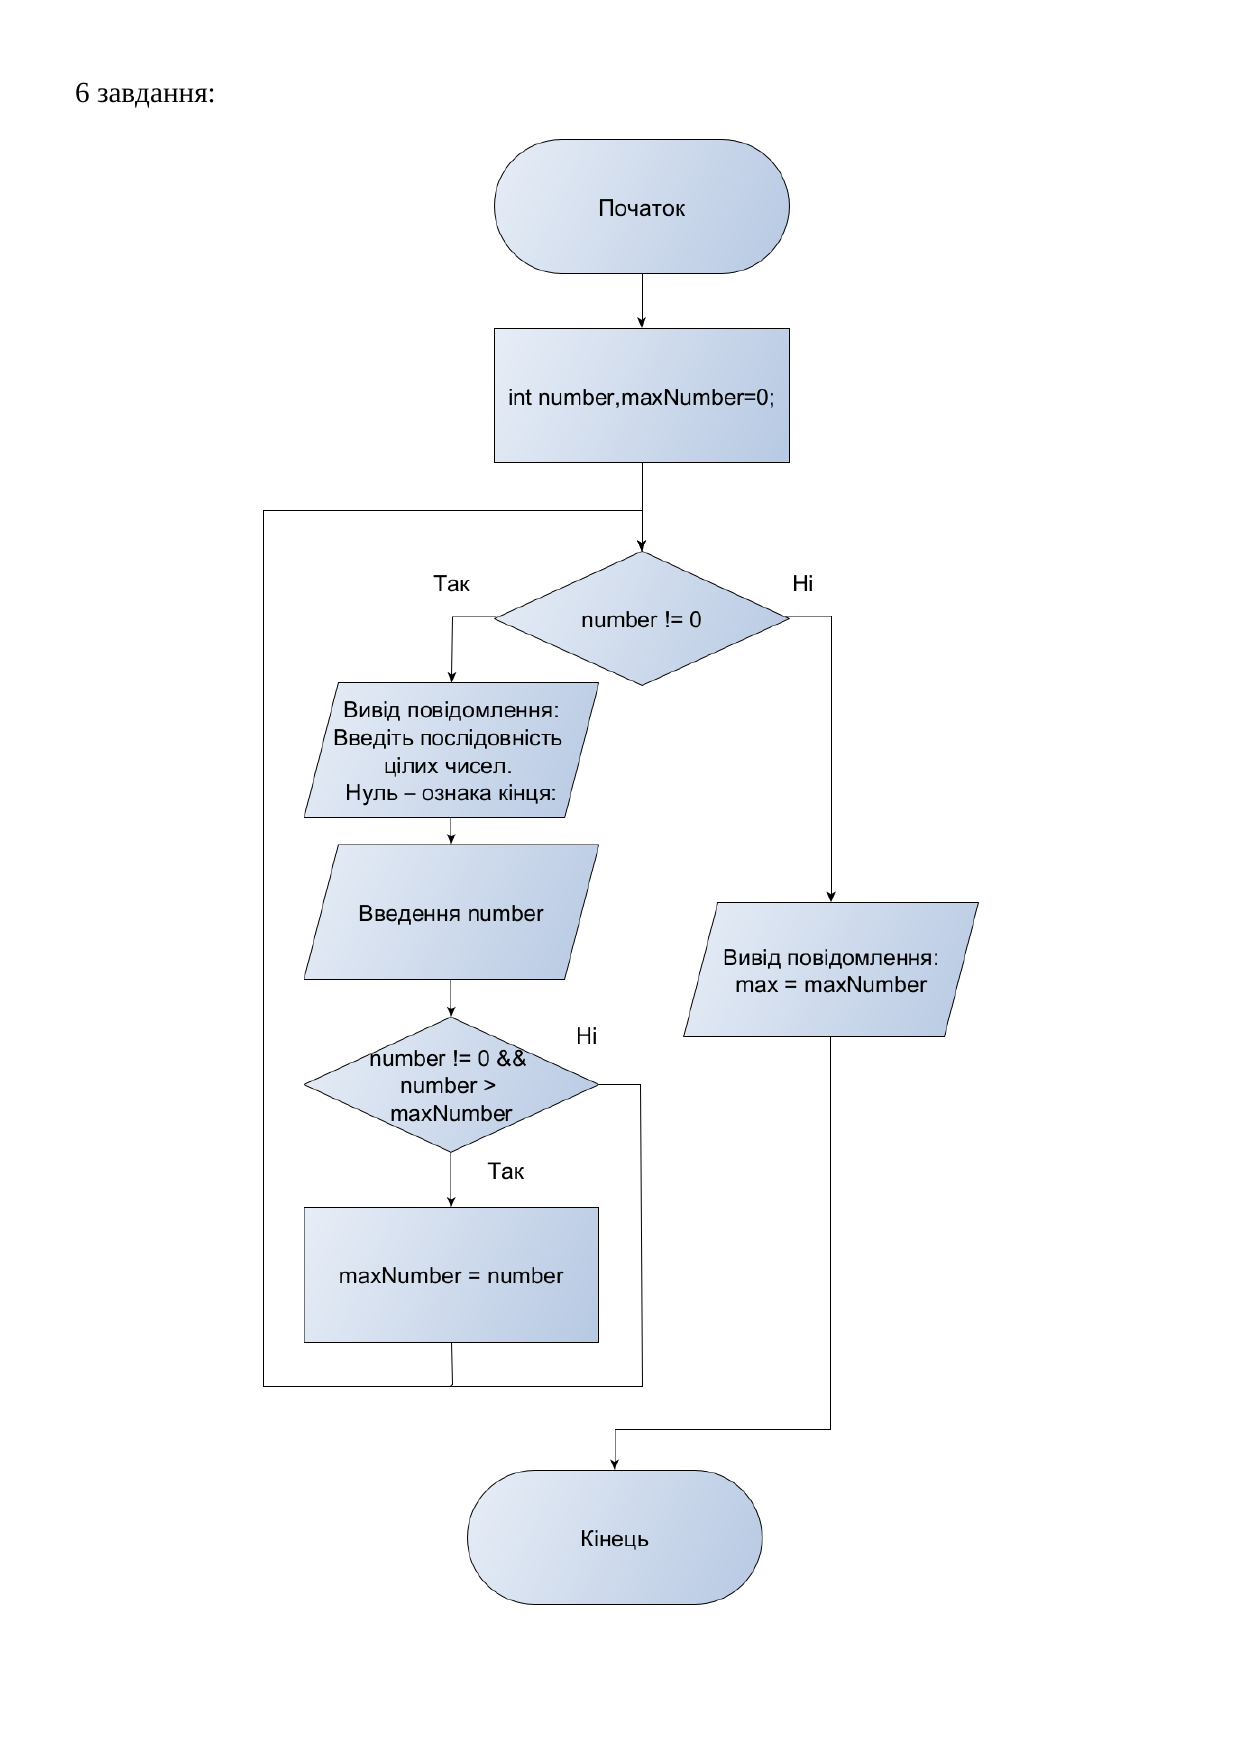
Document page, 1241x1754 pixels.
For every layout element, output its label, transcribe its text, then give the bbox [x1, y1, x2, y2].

picture [249, 125, 992, 1618]
text 6 завдання: [75, 75, 1165, 108]
